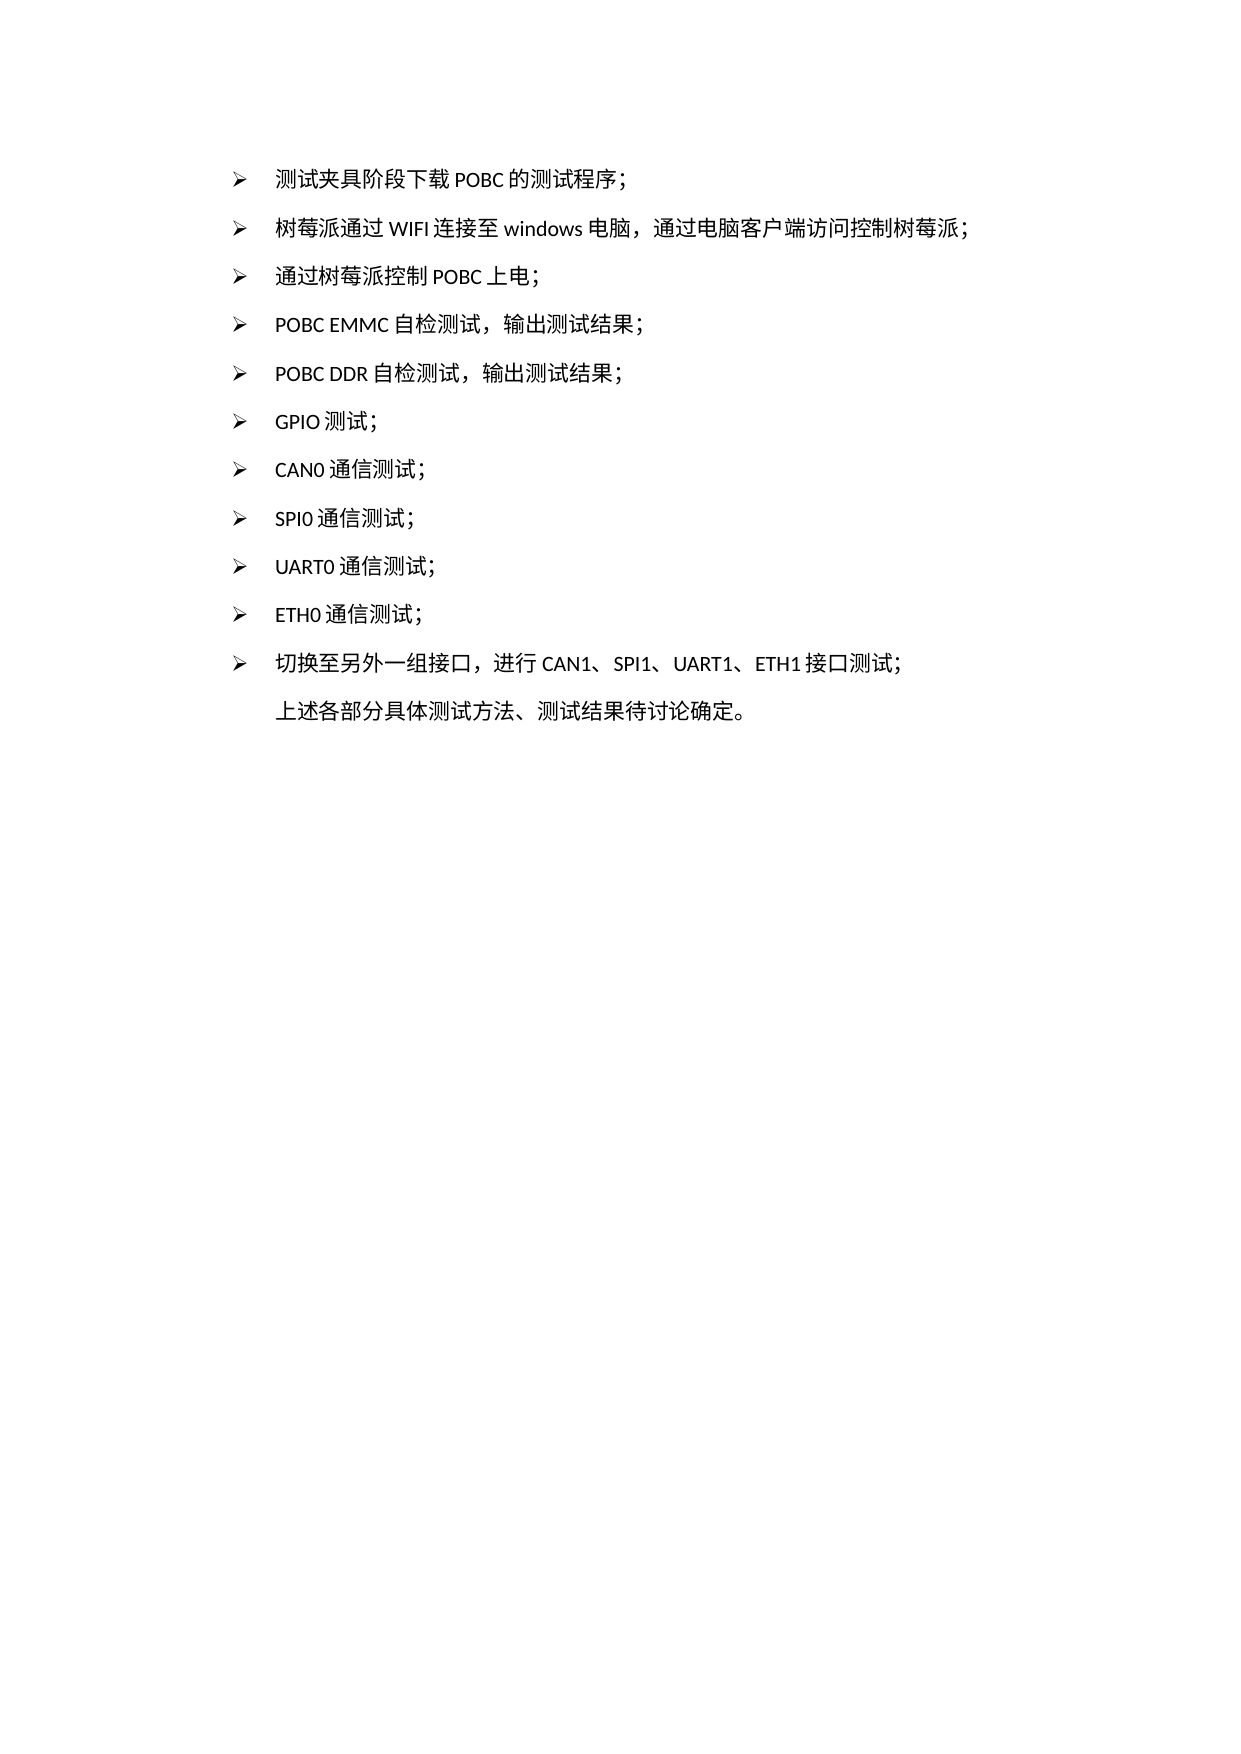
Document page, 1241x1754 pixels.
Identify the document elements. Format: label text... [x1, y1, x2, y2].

list 测试夹具阶段下载POBC的测试程序； [231, 162, 1053, 194]
list UART0通信测试； [231, 549, 1053, 581]
list 通过树莓派控制POBC上电； [231, 259, 1053, 291]
list CAN0通信测试； [231, 452, 1053, 484]
list SPI0通信测试； [231, 500, 1053, 533]
list 上述各部分具体测试方法、测试结果待讨论确定。 [275, 694, 1053, 726]
list GPIO测试； [231, 404, 1053, 436]
list POBC DDR自检测试，输出测试结果； [231, 355, 1053, 388]
list 切换至另外一组接口，进行CAN1、SPI1、UART1、ETH1接口测试； [231, 645, 1053, 678]
list ETH0通信测试； [231, 597, 1053, 629]
list 树莓派通过WIFI连接至windows电脑，通过电脑客户端访问控制树莓派； [231, 210, 1053, 243]
list POBC EMMC自检测试，输出测试结果； [231, 307, 1053, 339]
